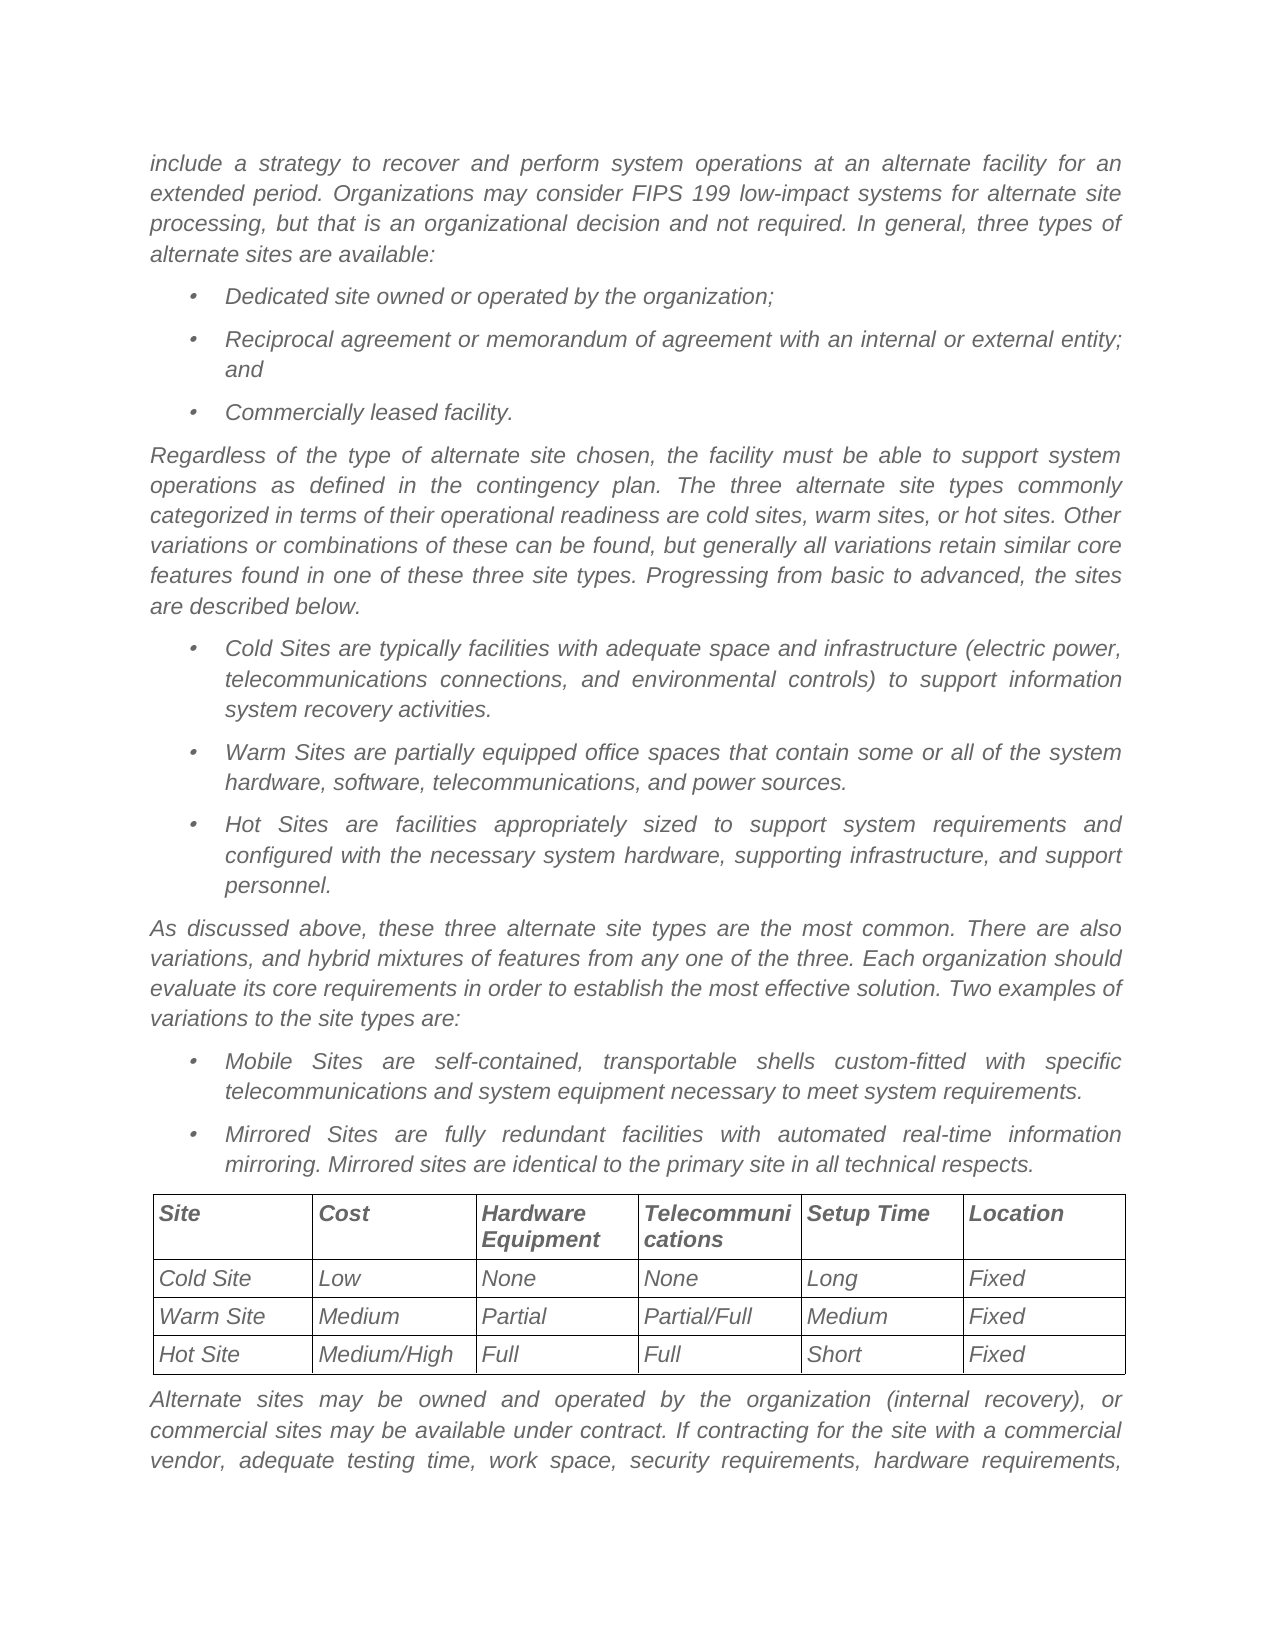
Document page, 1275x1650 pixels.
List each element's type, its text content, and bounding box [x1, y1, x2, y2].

table_cell Warm Site [154, 1298, 312, 1335]
list Warm Sites are partially equipped office spaces that contain some or all of the system hardware, software, telecommunications, and power sources. [187, 738, 1125, 795]
table_cell Full [639, 1336, 801, 1373]
table_cell None [477, 1260, 638, 1297]
table_cell Partial [477, 1298, 638, 1335]
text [150, 1386, 1125, 1473]
table_cell None [639, 1260, 801, 1297]
table_cell Hot Site [154, 1336, 312, 1373]
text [150, 150, 1125, 267]
list Commercially leased facility. [187, 399, 1125, 425]
list Reciprocal agreement or memorandum of agreement with an internal or external entity; and [187, 326, 1125, 383]
table_cell Medium/High [313, 1336, 476, 1373]
list Mirrored Sites are fully redundant facilities with automated real-time information mirroring. Mirrored sites are identical to the primary site in all technical respects. [187, 1121, 1125, 1177]
list Cold Sites are typically facilities with adequate space and infrastructure (electric power, telecommunications connections, and environmental controls) to support information system recovery activities. [187, 635, 1125, 722]
list Mobile Sites are self-contained, transportable shells custom-fitted with specific telecommunications and system equipment necessary to meet system requirements. [187, 1048, 1125, 1104]
table_cell Low [313, 1260, 476, 1297]
text Regardless of the type of alternate site chosen, the facility must be able to support system operations as defined in the contingency plan. The three alternate site types commonly categorized in terms of their operational readiness are cold sites, warm sites, or hot sites. Other variations or combinations of these can be found, but generally all variations retain similar core features found in one of these three site types. Progressing from basic to advanced, the sites are described below. [150, 442, 1125, 619]
table_cell Medium [802, 1298, 963, 1335]
table_header Setup Time [802, 1195, 963, 1258]
table_cell Fixed [964, 1336, 1125, 1373]
table_header Location [964, 1195, 1125, 1258]
table_header Site [154, 1195, 312, 1258]
table_cell Fixed [964, 1260, 1125, 1297]
table_cell Short [802, 1336, 963, 1373]
list Dedicated site owned or operated by the organization; [187, 283, 1125, 310]
table_cell Long [802, 1260, 963, 1297]
text As discussed above, these three alternate site types are the most common. There are also variations, and hybrid mixtures of features from any one of the three. Each organization should evaluate its core requirements in order to establish the most effective solution. Two examples of variations to the site types are: [150, 914, 1125, 1032]
table_cell Medium [313, 1298, 476, 1335]
table_cell Cold Site [154, 1260, 312, 1297]
table_cell Full [477, 1336, 638, 1373]
table_header Telecommunications [639, 1195, 801, 1258]
table_header Hardware Equipment [477, 1195, 638, 1258]
list Hot Sites are facilities appropriately sized to support system requirements and configured with the necessary system hardware, supporting infrastructure, and support personnel. [187, 811, 1125, 898]
table_cell Fixed [964, 1298, 1125, 1335]
table_cell Partial/Full [639, 1298, 801, 1335]
table_header Cost [313, 1195, 476, 1258]
